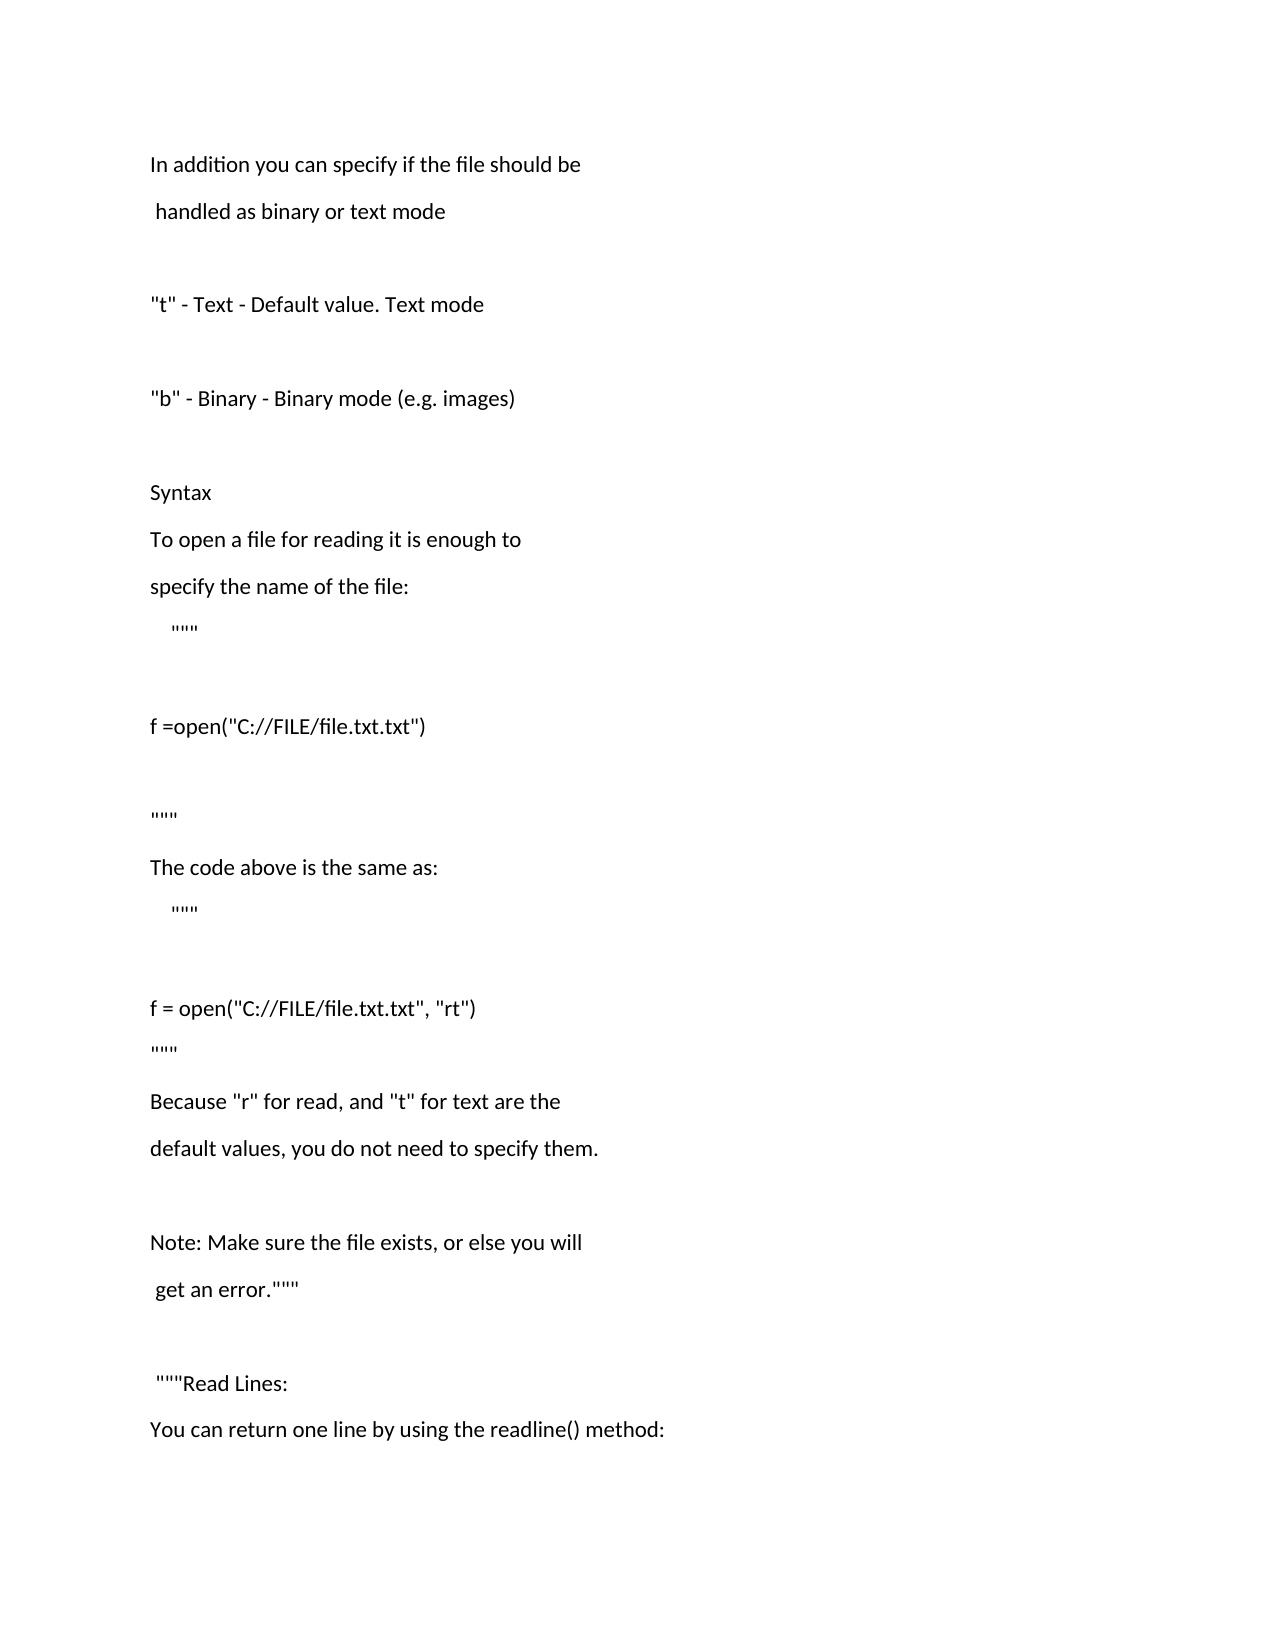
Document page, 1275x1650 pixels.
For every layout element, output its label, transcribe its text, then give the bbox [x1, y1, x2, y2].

text The code above is the same as: [150, 853, 1125, 881]
text handled as binary or text mode [150, 197, 1125, 225]
text """ [150, 619, 1125, 647]
text Note: Make sure the file exists, or else you will [150, 1228, 1125, 1256]
text Because "r" for read, and "t" for text are the [150, 1087, 1125, 1116]
text get an error.""" [150, 1275, 1125, 1303]
text specify the name of the file: [150, 572, 1125, 600]
text In addition you can specify if the file should be [150, 150, 1125, 178]
text Syntax [150, 478, 1125, 506]
text """ [150, 900, 1125, 928]
text f =open("C://FILE/file.txt.txt") [150, 712, 1125, 741]
text "t" - Text - Default value. Text mode [150, 291, 1125, 319]
text default values, you do not need to specify them. [150, 1134, 1125, 1162]
text f = open("C://FILE/file.txt.txt", "rt") [150, 994, 1125, 1022]
text """Read Lines: [150, 1369, 1125, 1397]
text """ [150, 806, 1125, 834]
text "b" - Binary - Binary mode (e.g. images) [150, 384, 1125, 412]
text To open a file for reading it is enough to [150, 525, 1125, 553]
text You can return one line by using the readline() method: [150, 1416, 1125, 1444]
text """ [150, 1041, 1125, 1069]
